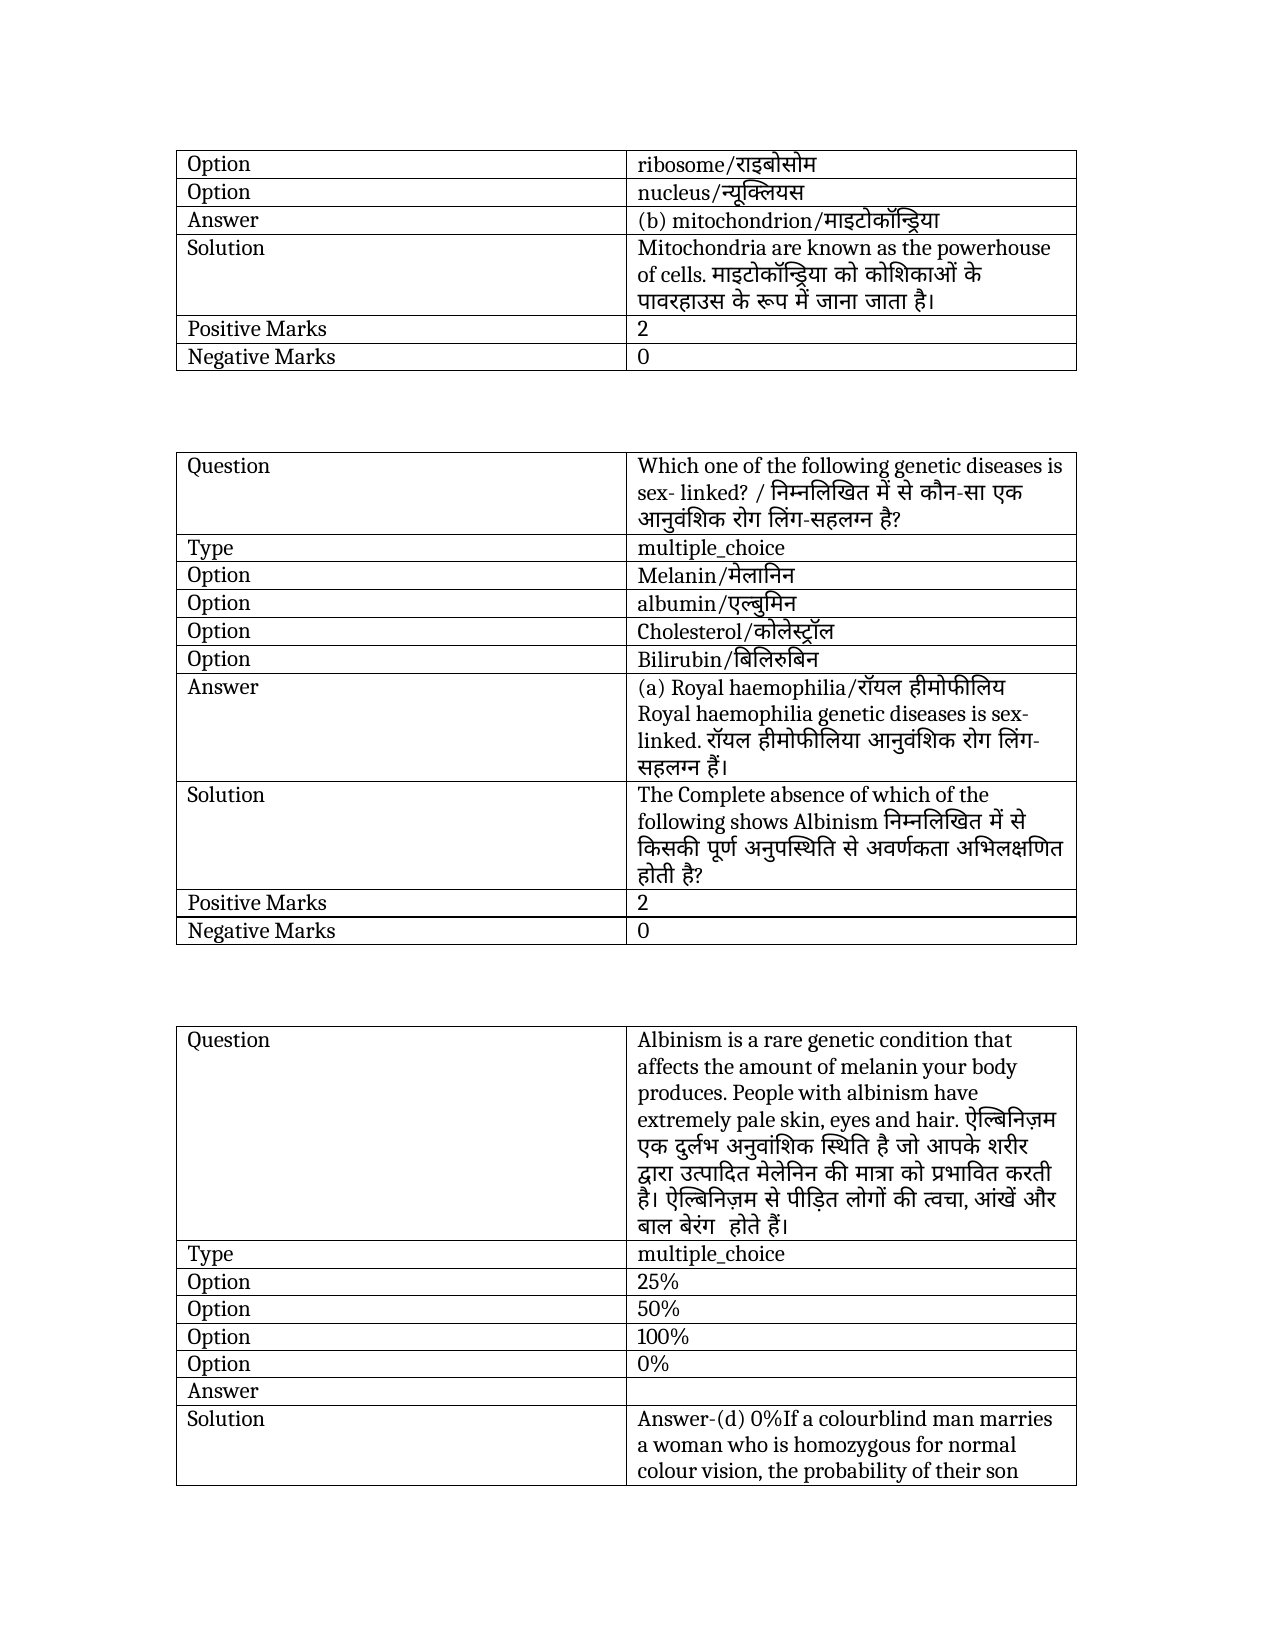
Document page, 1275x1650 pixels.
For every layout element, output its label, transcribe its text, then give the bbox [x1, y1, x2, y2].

table_cell Mitochondria are known as the powerhouse of cells. माइटोकॉन्ड्रिया को कोशिकाओं के पावरहाउस के रूप में जाना जाता है। [627, 235, 1076, 315]
table_cell Cholesterol/कोलेस्ट्रॉल [627, 618, 1076, 645]
table_cell multiple_choice [627, 1241, 1076, 1268]
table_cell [627, 1406, 1076, 1485]
table_cell Answer [177, 1378, 626, 1404]
table_cell 0 [627, 918, 1076, 944]
table_cell ribosome/राइबोसोम [627, 151, 1076, 178]
table_cell 2 [627, 890, 1076, 916]
table_cell Positive Marks [177, 890, 626, 916]
table_cell Option [177, 618, 626, 645]
table_cell multiple_choice [627, 535, 1076, 561]
table_cell 2 [627, 316, 1076, 342]
table_cell Negative Marks [177, 918, 626, 944]
table_cell Solution [177, 1406, 626, 1485]
table_cell The Complete absence of which of the following shows Albinism निम्नलिखित में से किसकी पूर्ण अनुपस्थिति से अवर्णकता अभिलक्षणित होती है? [627, 782, 1076, 889]
table_cell 50% [627, 1296, 1076, 1322]
table_cell nucleus/न्यूक्लियस [627, 179, 748, 206]
table_header Albinism is a rare genetic condition that affects the amount of melanin your body produces. People with albinism have extremely pale skin, eyes and hair. ऐल्बिनिज़म एक दुर्लभ अनुवांशिक स्थिति है जो आपके शरीर द्वारा उत्पादित मेलेनिन की मात्रा को प्रभावित करती है। ऐल्बिनिज़म से पीड़ित लोगों की त्वचा, आंखें और बाल बेरंग होते हैं। [627, 1027, 1076, 1240]
table_cell 25% [627, 1269, 1076, 1295]
table_cell Solution [177, 782, 626, 889]
table_cell 0% [627, 1351, 1076, 1377]
table_header Which one of the following genetic diseases is sex- linked? / निम्नलिखित में से कौन-सा एक आनुवंशिक रोग लिंग-सहलग्न है? [627, 453, 1076, 533]
table_cell Answer [177, 207, 626, 234]
table_cell Option [177, 151, 626, 178]
table_cell Option [177, 1269, 626, 1295]
table_cell Bilirubin/बिलिरुबिन [627, 646, 1076, 673]
table_cell Option [177, 562, 626, 589]
table_cell Type [177, 1241, 626, 1268]
table_cell albumin/एल्बुमिन [762, 590, 1076, 617]
table_header Question [177, 453, 626, 533]
table_cell Negative Marks [177, 344, 626, 370]
table_cell Option [177, 1296, 626, 1322]
table_cell Option [177, 590, 626, 617]
table_cell (b) mitochondrion/माइटोकॉन्ड्रिया [627, 207, 1076, 234]
table_cell albumin/एल्बुमिन [627, 590, 770, 617]
table_cell Solution [177, 235, 626, 315]
table_cell (a) Royal haemophilia/रॉयल हीमोफीलिय Royal haemophilia genetic diseases is sex- linked. रॉयल हीमोफीलिया आनुवंशिक रोग लिंग-सहलग्न हैं। [627, 674, 1076, 781]
table_cell Option [177, 1324, 626, 1350]
table_cell Option [177, 646, 626, 673]
table_cell [627, 1378, 1076, 1404]
table_cell 0 [627, 344, 1076, 370]
table_cell Melanin/मेलानिन [627, 562, 1076, 589]
table_cell Option [177, 179, 626, 206]
table_cell Option [177, 1351, 626, 1377]
table_cell 100% [627, 1324, 1076, 1350]
table_cell Positive Marks [177, 316, 626, 342]
table_cell Type [177, 535, 626, 561]
table_header Question [177, 1027, 626, 1240]
table_cell nucleus/न्यूक्लियस [735, 179, 1076, 206]
table_cell Answer [177, 674, 626, 781]
